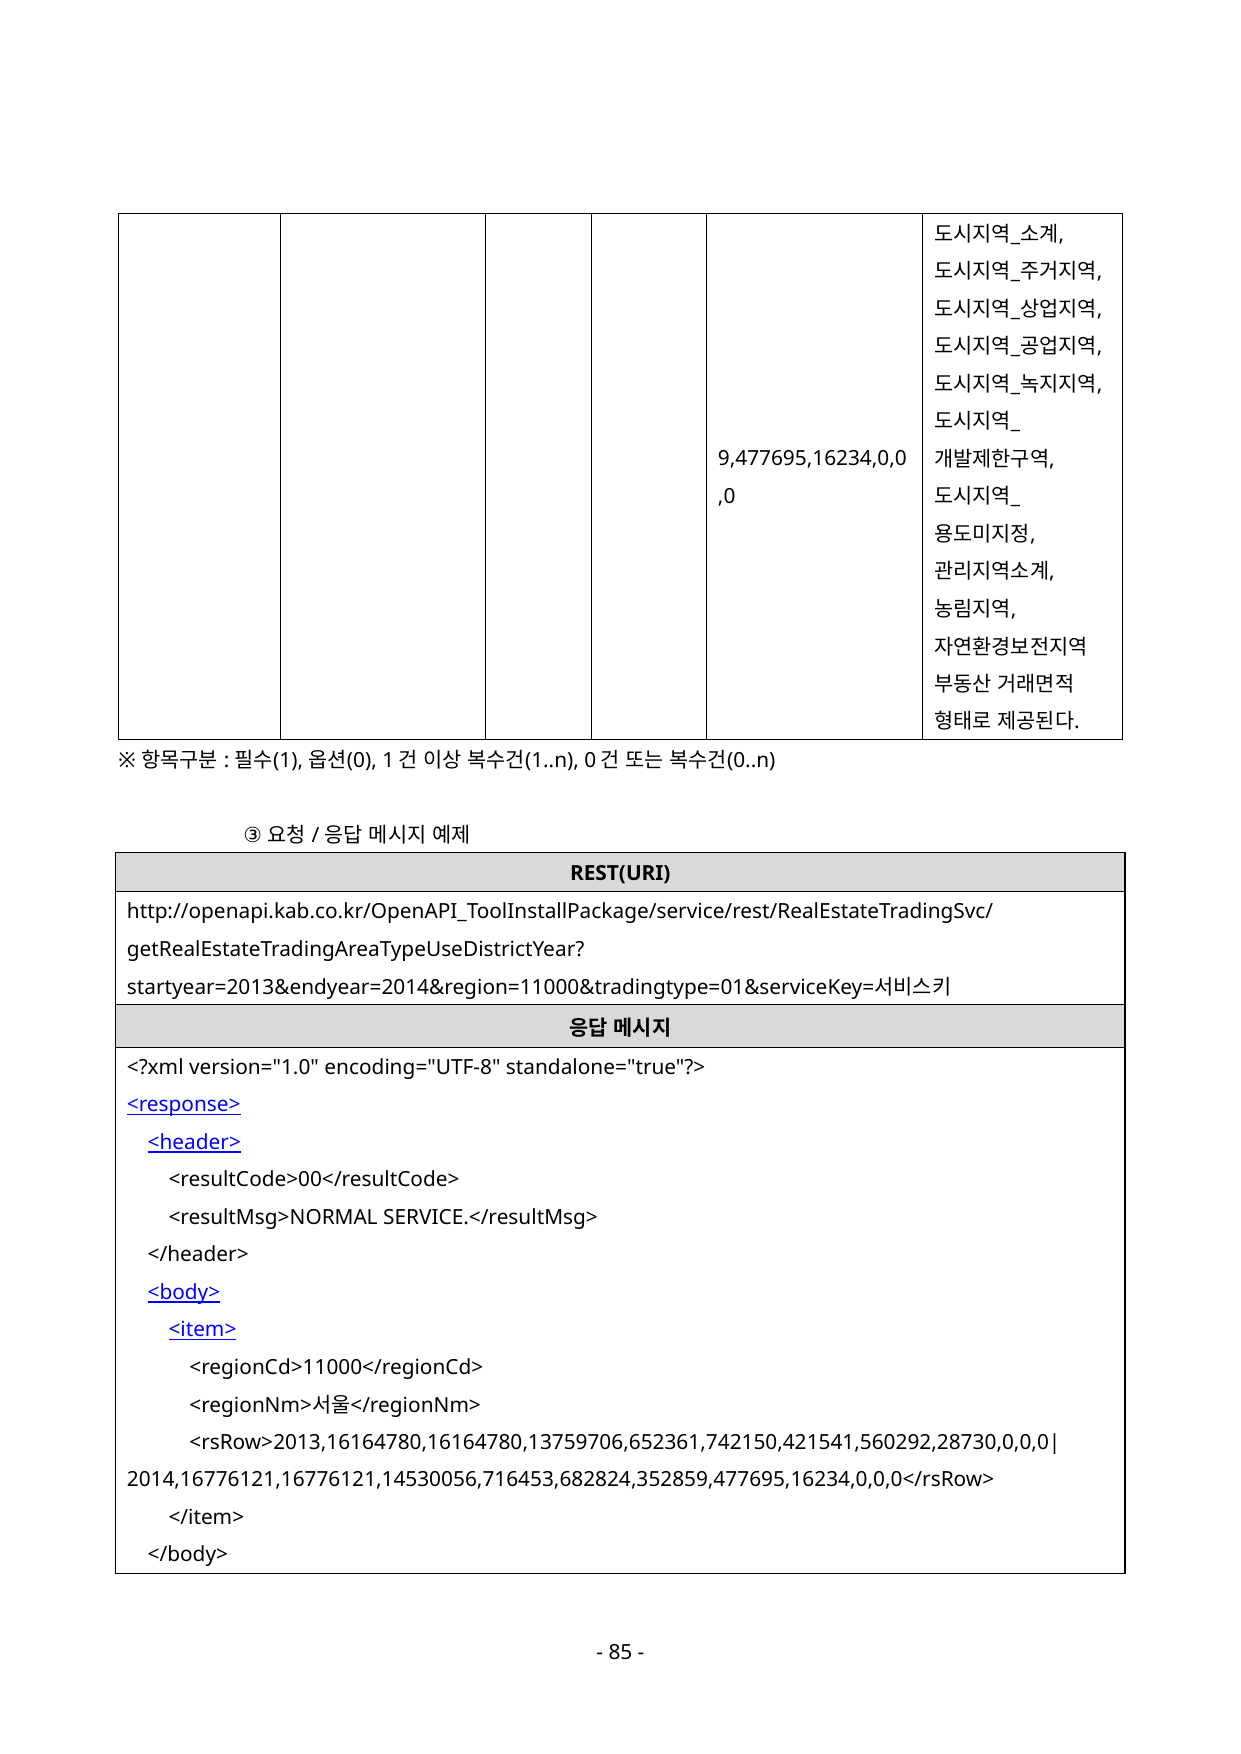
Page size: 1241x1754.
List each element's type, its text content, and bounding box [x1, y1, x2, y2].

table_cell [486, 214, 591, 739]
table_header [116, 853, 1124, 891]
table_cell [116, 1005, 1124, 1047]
text ※ 항목구분 : 필수(1), 옵션(0), 1건 이상 복수건(1..n), 0건 또는 복수건(0..n) [118, 740, 1122, 777]
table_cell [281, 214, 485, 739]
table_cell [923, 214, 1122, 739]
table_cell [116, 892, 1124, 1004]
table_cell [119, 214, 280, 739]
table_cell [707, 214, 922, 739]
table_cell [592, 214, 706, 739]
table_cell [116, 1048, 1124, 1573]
subtitle 요청 / 응답 메시지 예제 [243, 815, 1122, 852]
